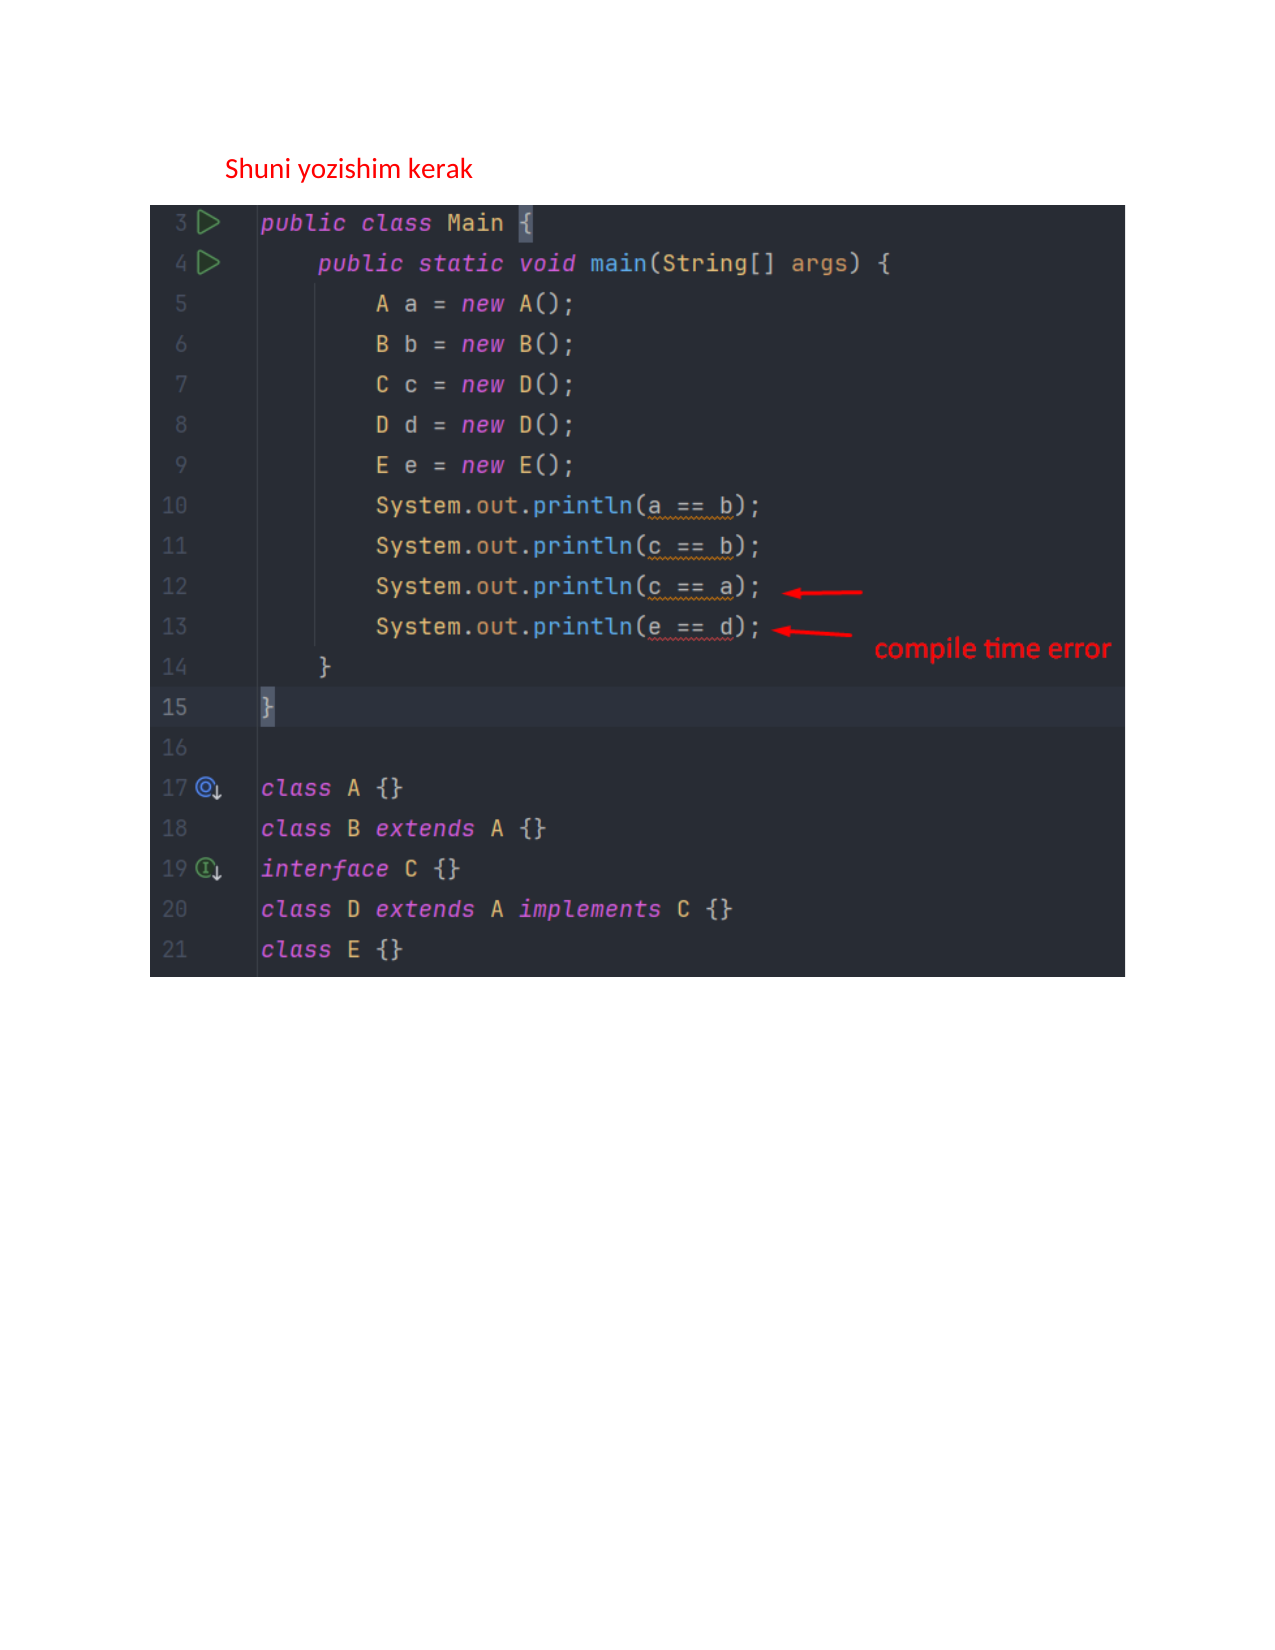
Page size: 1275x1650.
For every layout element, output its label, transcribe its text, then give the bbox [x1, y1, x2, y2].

text Shuni yozishim kerak [150, 150, 1125, 186]
picture [150, 205, 1125, 977]
